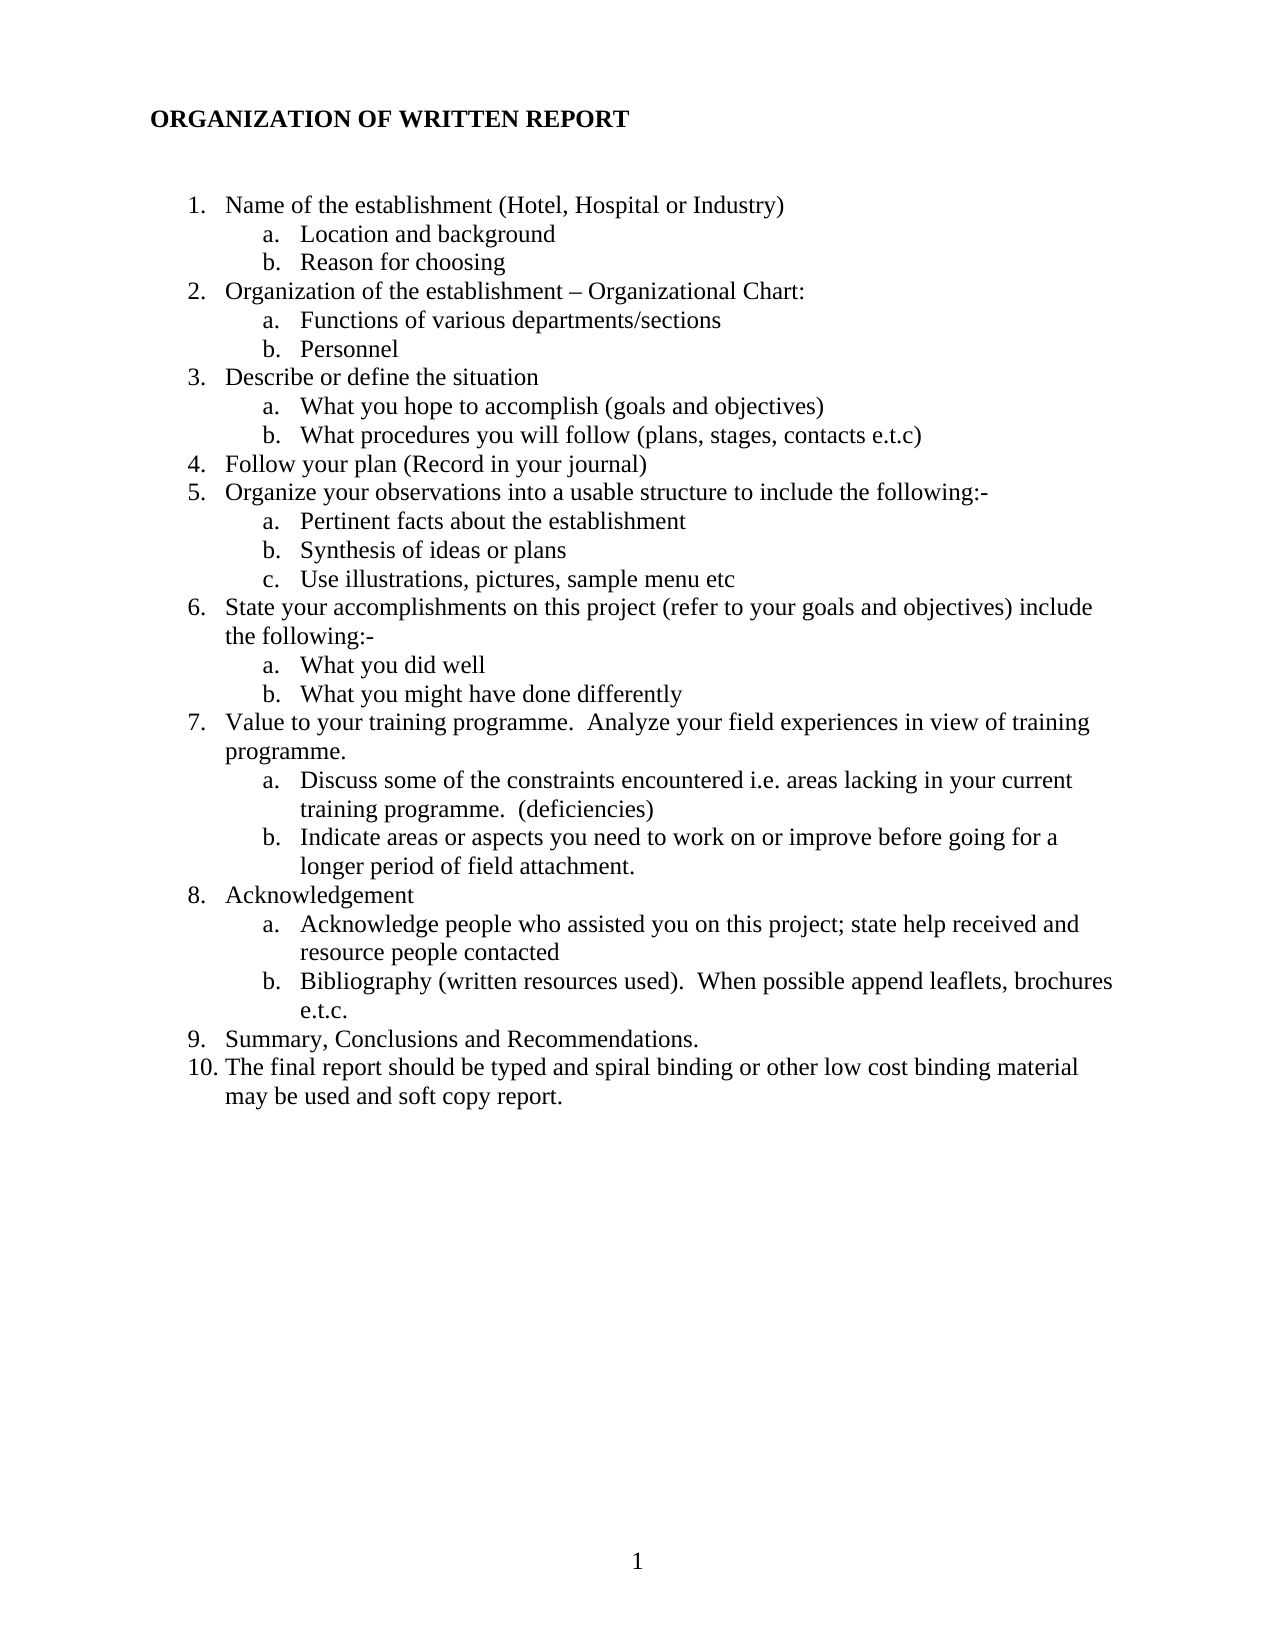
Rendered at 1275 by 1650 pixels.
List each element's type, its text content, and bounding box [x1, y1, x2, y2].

text ORGANIZATION OF WRITTEN REPORT [150, 104, 1125, 132]
list Reason for choosing [262, 247, 1125, 276]
list Name of the establishment (Hotel, Hospital or Industry) [187, 190, 1125, 219]
list Location and background [262, 219, 1125, 247]
list Use illustrations, pictures, sample menu etc [262, 564, 1125, 592]
list Functions of various departments/sections [262, 305, 1125, 334]
list Acknowledge people who assisted you on this project; state help received and resource people contacted [262, 909, 1125, 966]
list Personnel [262, 334, 1125, 362]
list Organization of the establishment – Organizational Chart: [187, 276, 1125, 305]
list Describe or define the situation [187, 362, 1125, 391]
list What procedures you will follow (plans, stages, contacts e.t.c) [262, 420, 1125, 449]
list What you might have done differently [262, 679, 1125, 707]
list What you hope to accomplish (goals and objectives) [262, 391, 1125, 420]
list Summary, Conclusions and Recommendations. [187, 1024, 1125, 1052]
list Synthesis of ideas or plans [262, 535, 1125, 564]
list Pertinent facts about the establishment [262, 506, 1125, 535]
list Indicate areas or aspects you need to work on or improve before going for a longer period of field attachment. [262, 822, 1125, 880]
list Value to your training programme. Analyze your field experiences in view of training programme. [187, 707, 1125, 765]
list Discuss some of the constraints encountered i.e. areas lacking in your current training programme. (deficiencies) [262, 765, 1125, 822]
list Organize your observations into a usable structure to include the following:- [187, 477, 1125, 506]
list Acknowledgement [187, 880, 1125, 909]
list The final report should be typed and spiral binding or other low cost binding material may be used and soft copy report. [187, 1052, 1125, 1110]
list Bibliography (written resources used). When possible append leaflets, brochures e.t.c. [262, 966, 1125, 1024]
list What you did well [262, 650, 1125, 679]
list State your accomplishments on this project (refer to your goals and objectives) include the following:- [187, 592, 1125, 650]
list Follow your plan (Record in your journal) [187, 449, 1125, 477]
